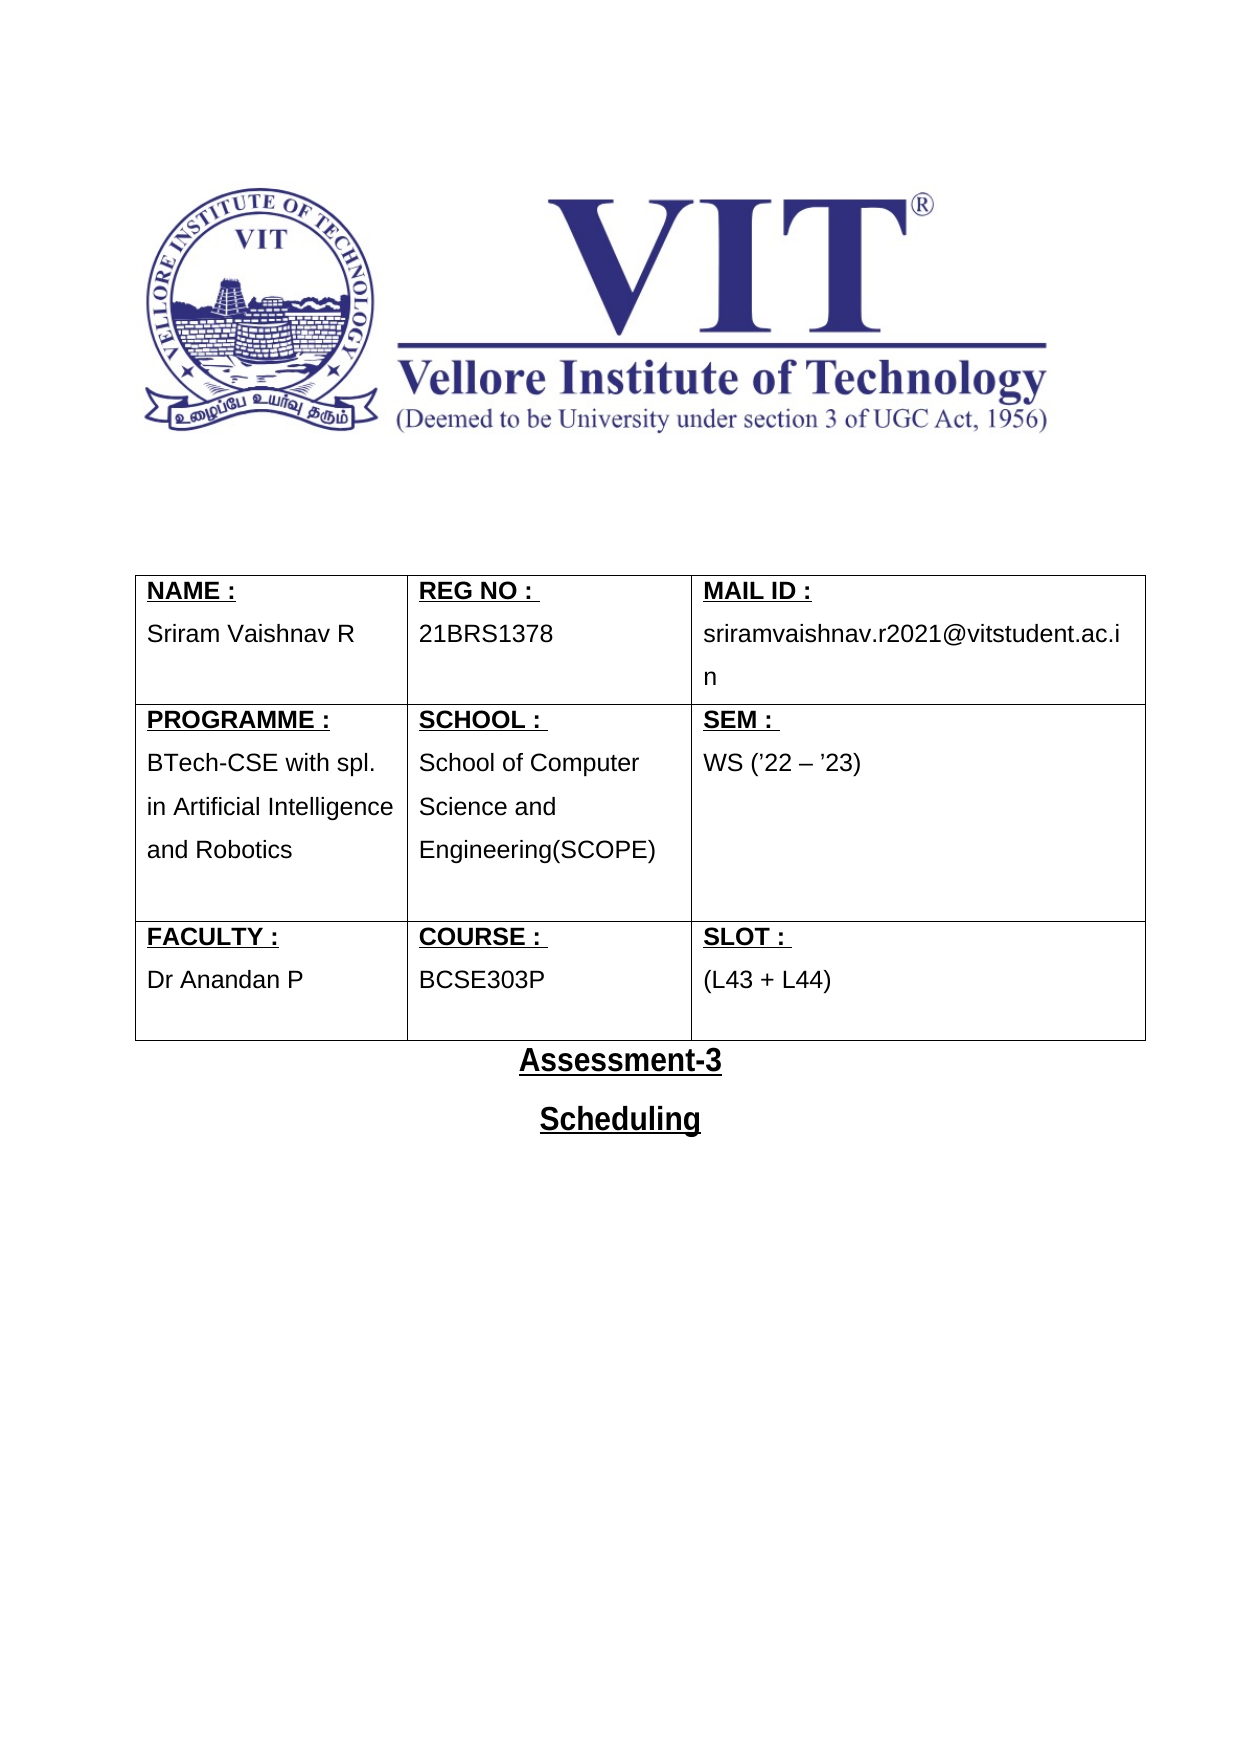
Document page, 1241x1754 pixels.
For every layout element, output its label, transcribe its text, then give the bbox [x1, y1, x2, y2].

table_cell SEM : WS (’22 – ’23) [692, 705, 1145, 921]
text Assessment-3 [135, 1041, 1105, 1079]
table_cell COURSE : BCSE303P [408, 922, 691, 1039]
table_header MAIL ID : sriramvaishnav.r2021@vitstudent.ac.in [692, 576, 1145, 704]
table_header NAME : Sriram Vaishnav R [136, 576, 407, 704]
picture [135, 166, 1076, 451]
table_header REG NO : 21BRS1378 [408, 576, 691, 704]
table_cell PROGRAMME : BTech-CSE with spl. in Artificial Intelligence and Robotics [136, 705, 407, 921]
table_cell SCHOOL : School of Computer Science and Engineering(SCOPE) [408, 705, 691, 921]
table_cell SLOT : (L43 + L44) [692, 922, 1145, 1039]
table_cell FACULTY : Dr Anandan P [136, 922, 407, 1039]
text Scheduling [135, 1099, 1105, 1137]
